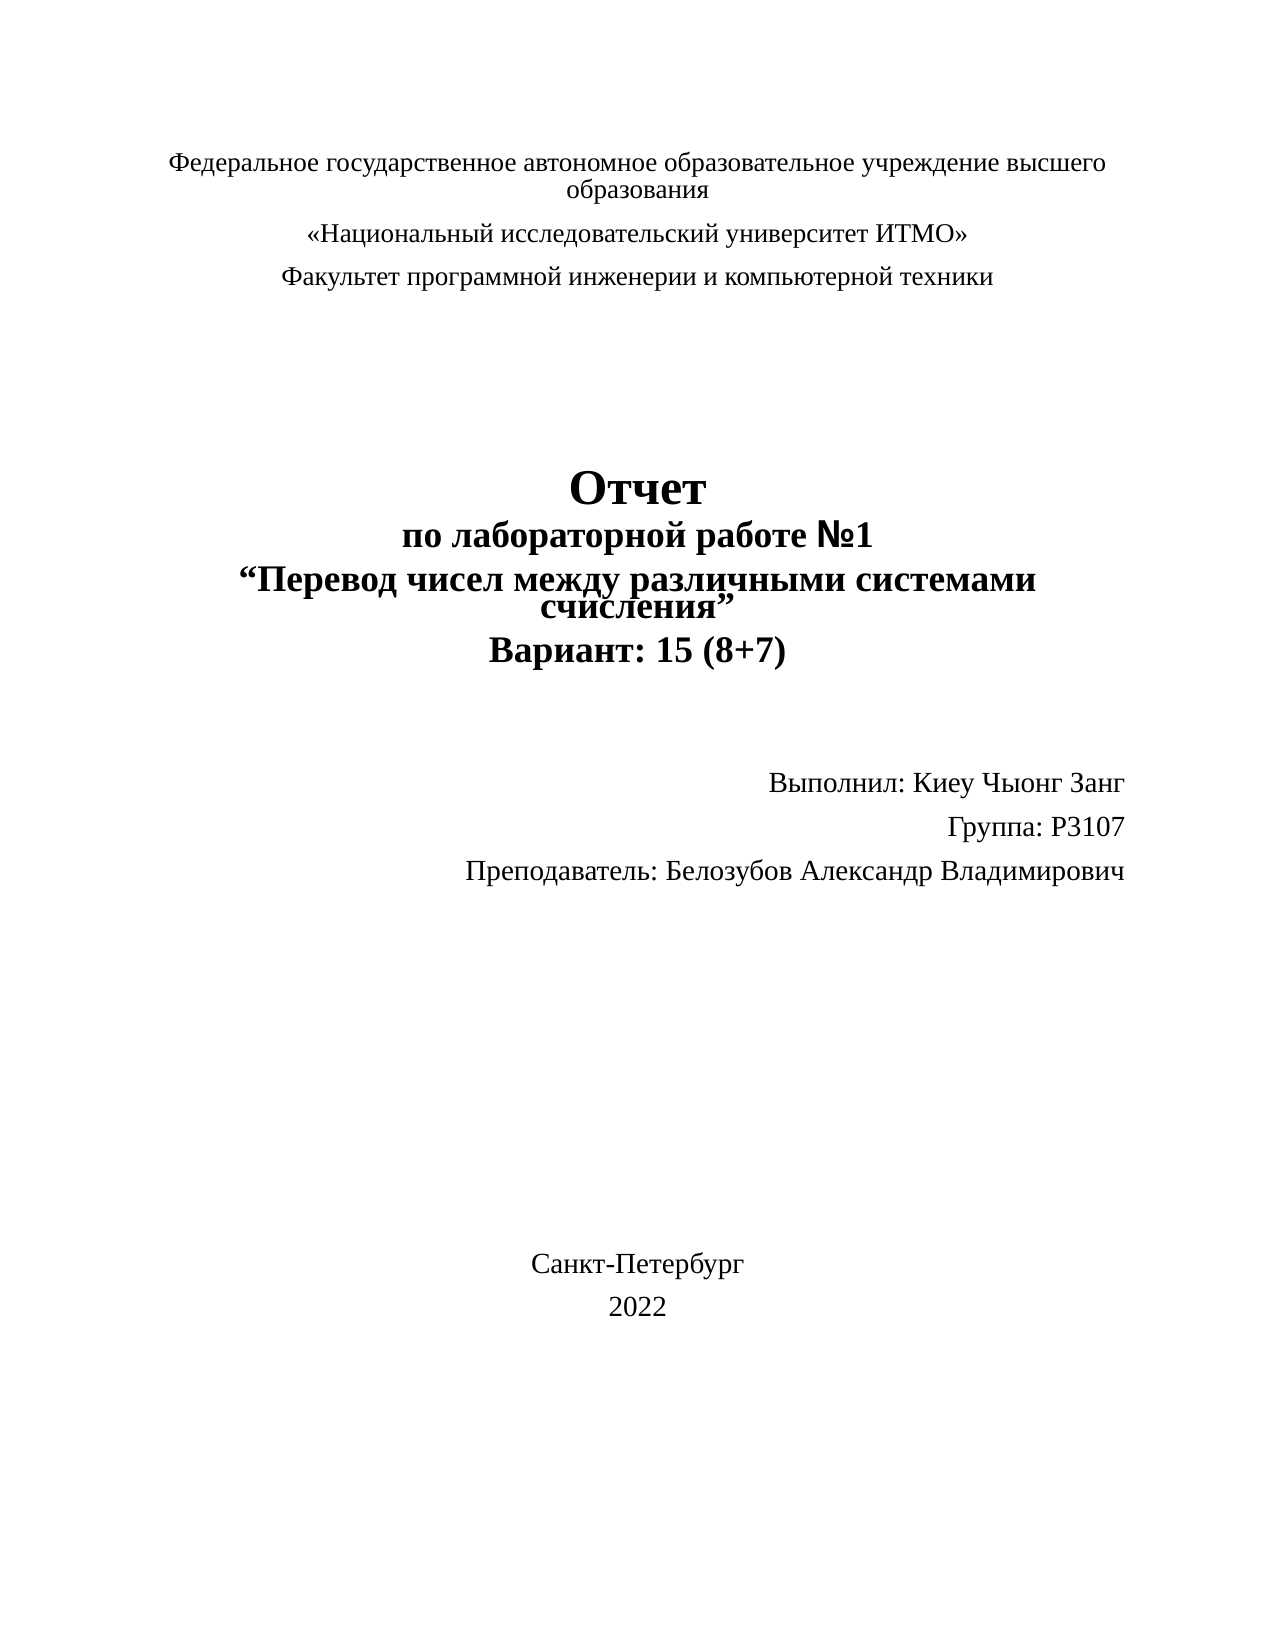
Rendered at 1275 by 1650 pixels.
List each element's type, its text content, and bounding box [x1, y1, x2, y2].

text Вариант: 15 (8+7) [709, 640, 779, 667]
text Федеральное государственное автономное образовательное учреждение высшего образования [150, 150, 1125, 204]
text Вариант: 15 (8+7) [150, 640, 708, 667]
text Выполнил: Киеу Чыонг Занг [150, 771, 1125, 798]
text Отчет [150, 482, 1125, 509]
text по лабораторной работе №1 [150, 526, 1125, 553]
text Преподаватель: Белозубов Александр Владимирович [150, 859, 1125, 886]
text Вариант: 15 (8+7) [779, 640, 1125, 667]
text Санкт-Петербург [150, 1251, 1125, 1278]
text 2022 [150, 1295, 1125, 1322]
text «Национальный исследовательский университет ИТМО» [150, 221, 1125, 248]
text “Перевод чисел между различными системами счисления” [150, 570, 1125, 624]
text Группа: P3107 [150, 815, 1125, 842]
text Факультет программной инженерии и компьютерной техники [150, 264, 1125, 291]
